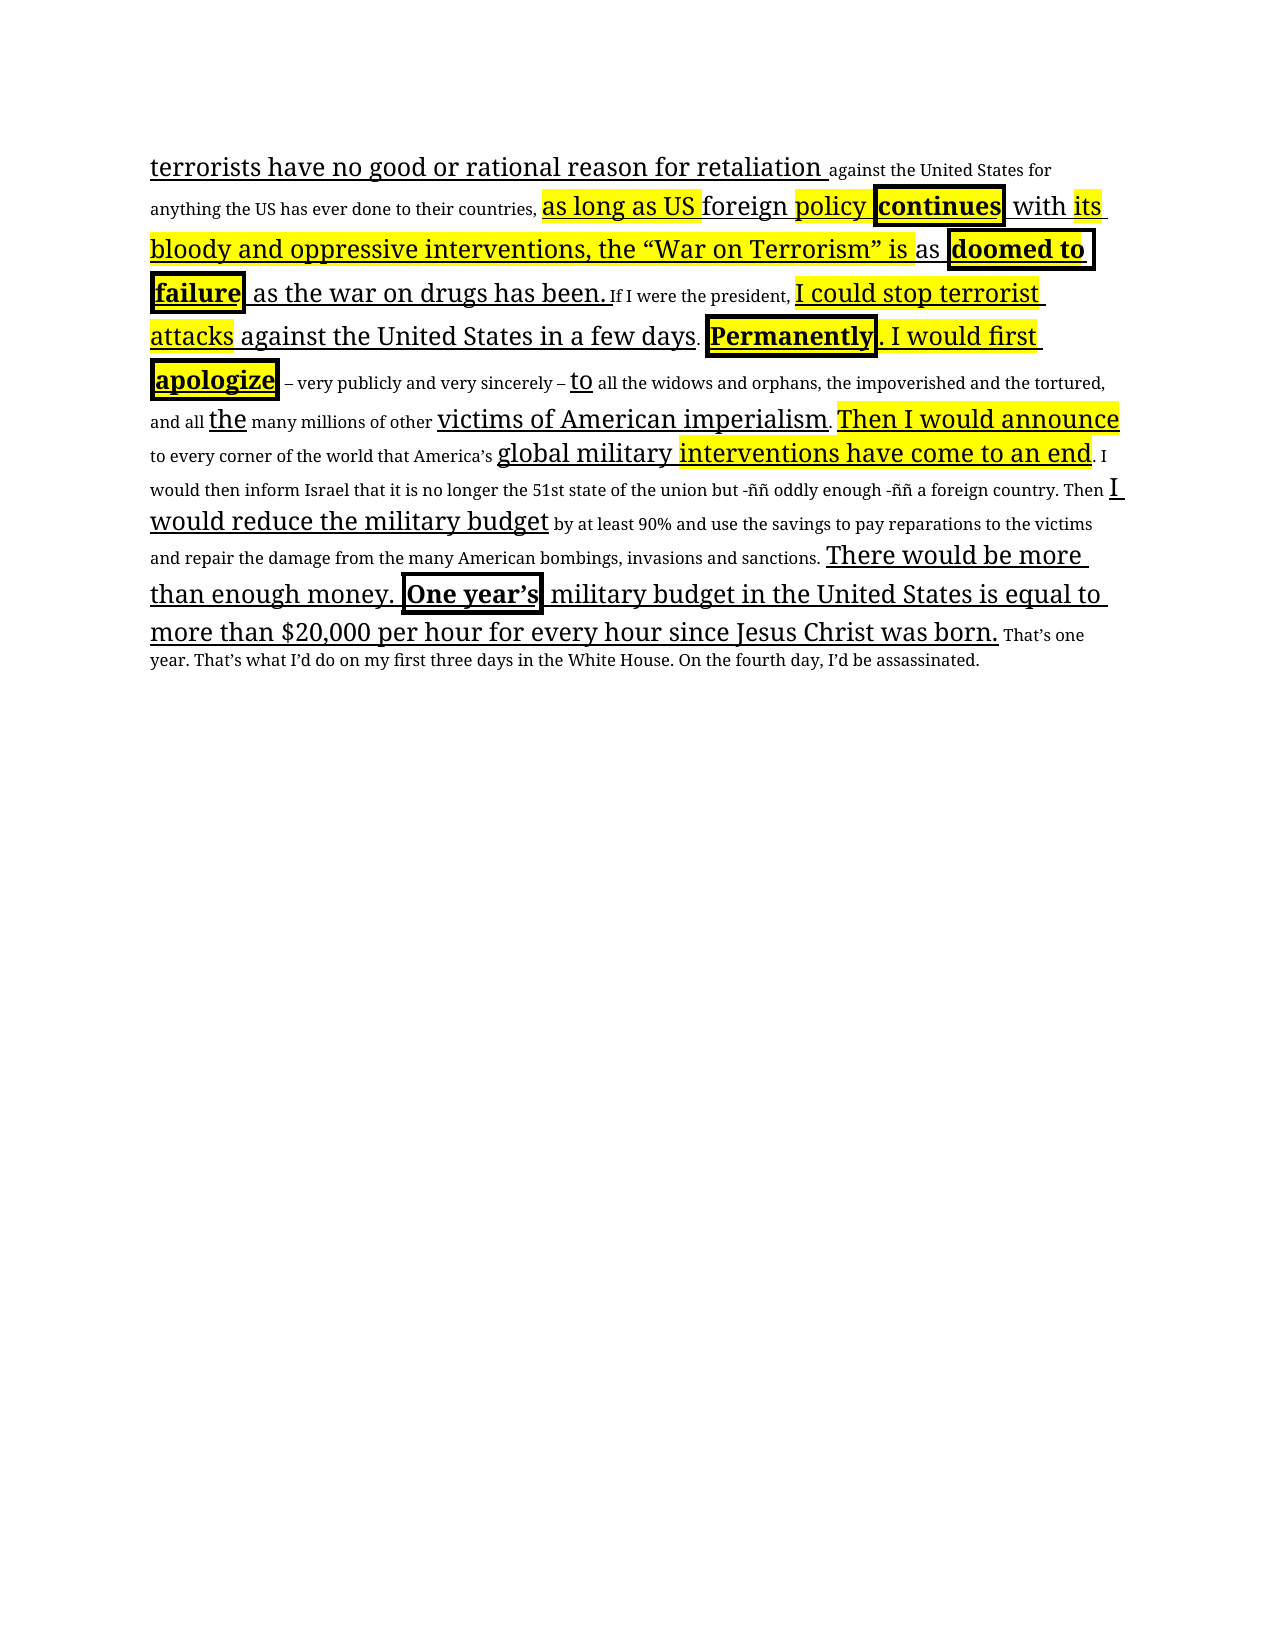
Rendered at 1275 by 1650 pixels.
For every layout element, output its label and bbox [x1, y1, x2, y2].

text [150, 150, 1125, 672]
